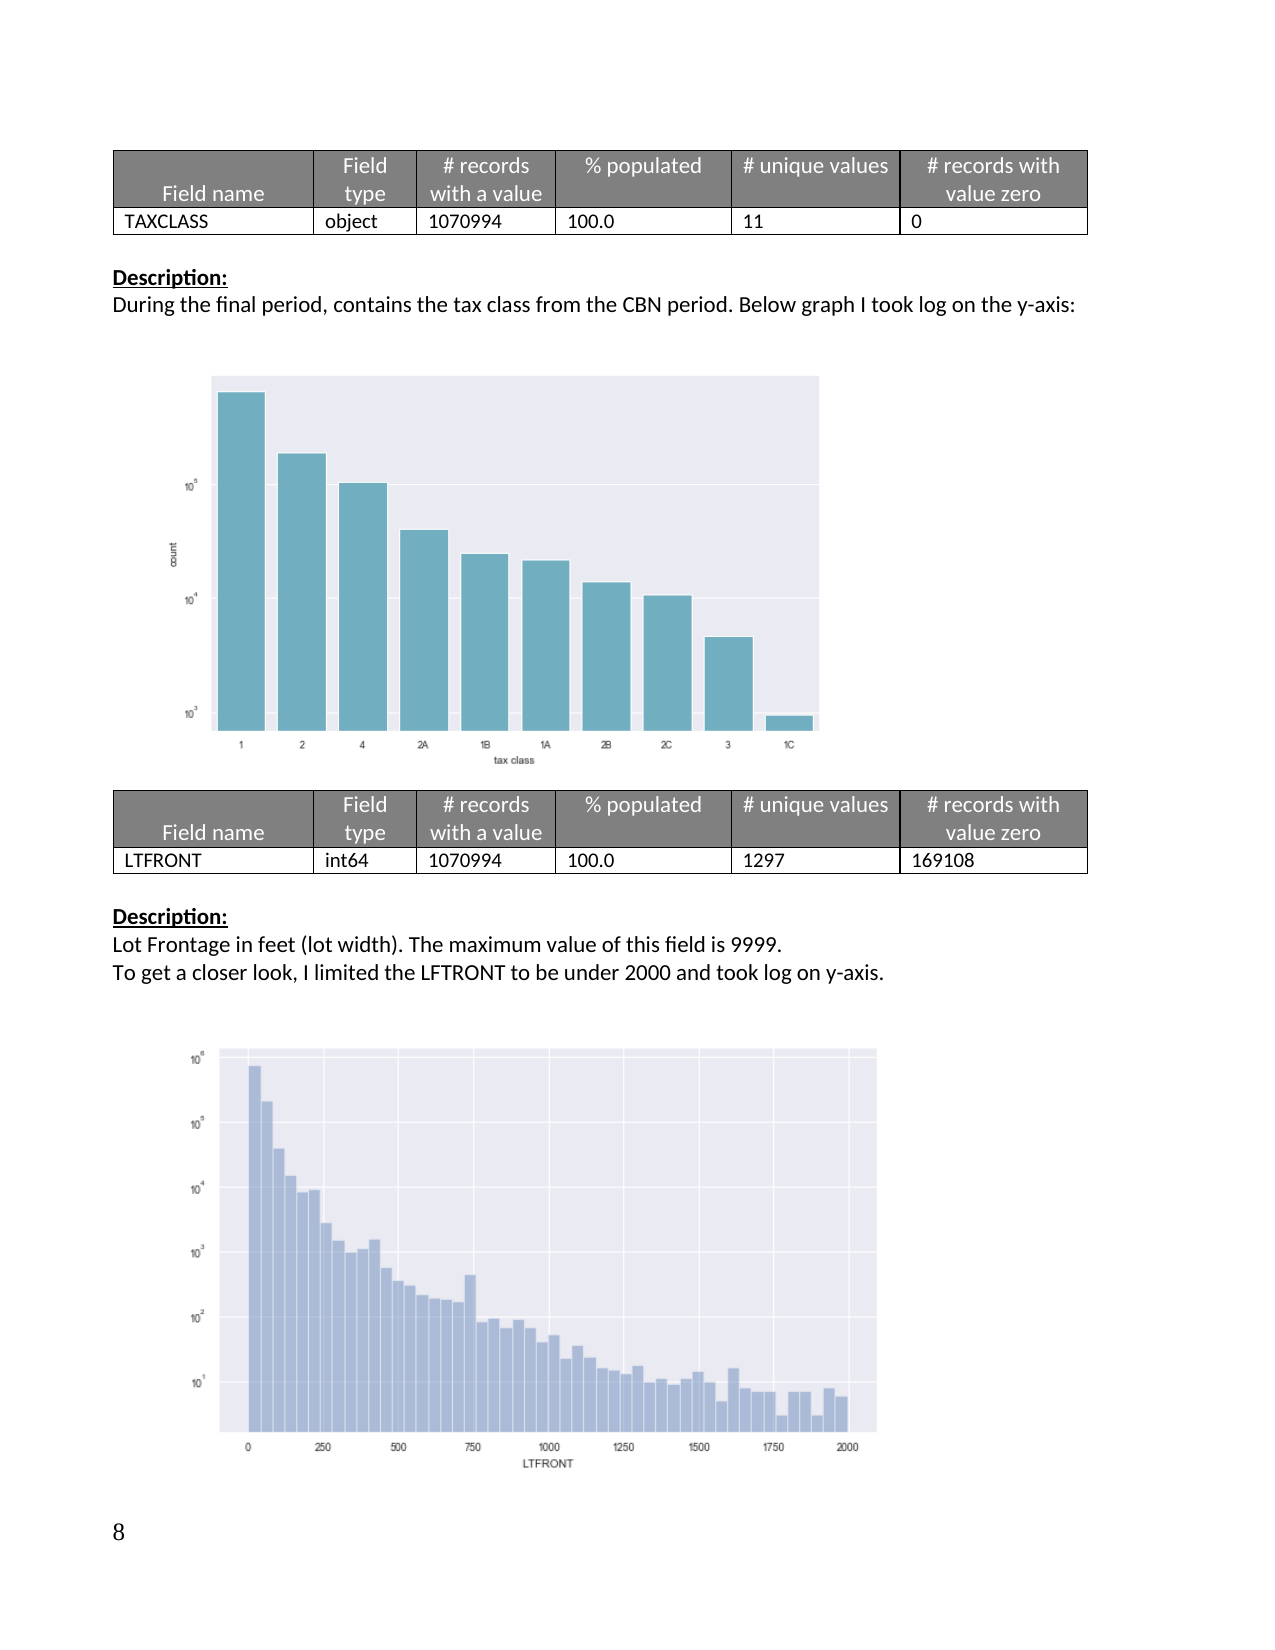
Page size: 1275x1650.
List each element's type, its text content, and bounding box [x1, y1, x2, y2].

table_cell 100.0 [556, 208, 731, 233]
table_header % populated [556, 151, 731, 207]
table_header Field name [114, 151, 313, 207]
picture [112, 318, 898, 790]
table_header Field type [314, 151, 416, 207]
table_cell LTFRONT [114, 848, 313, 873]
table_header % populated [556, 791, 731, 847]
table_header # records with a value [417, 791, 555, 847]
table_header # records with value zero [901, 151, 1087, 207]
table_cell TAXCLASS [114, 208, 313, 233]
table_header # records with value zero [901, 791, 1087, 847]
table_header # records with a value [417, 151, 555, 207]
table_cell int64 [314, 848, 416, 873]
table_cell 1070994 [417, 848, 555, 873]
table_cell 100.0 [556, 848, 731, 873]
picture [112, 986, 962, 1496]
table_cell object [314, 208, 416, 233]
text Description: [112, 902, 1162, 930]
table_header Field name [114, 791, 313, 847]
table_cell 1070994 [417, 208, 555, 233]
text During the final period, contains the tax class from the CBN period. Below graph I took log on the y-axis: [112, 291, 1162, 319]
table_header # unique values [732, 151, 899, 207]
table_header Field type [314, 791, 416, 847]
text Lot Frontage in feet (lot width). The maximum value of this field is 9999. [112, 930, 1162, 958]
text Description: [112, 263, 1162, 291]
table_header # unique values [732, 791, 899, 847]
text To get a closer look, I limited the LFTRONT to be under 2000 and took log on y-axis. [112, 958, 1162, 986]
